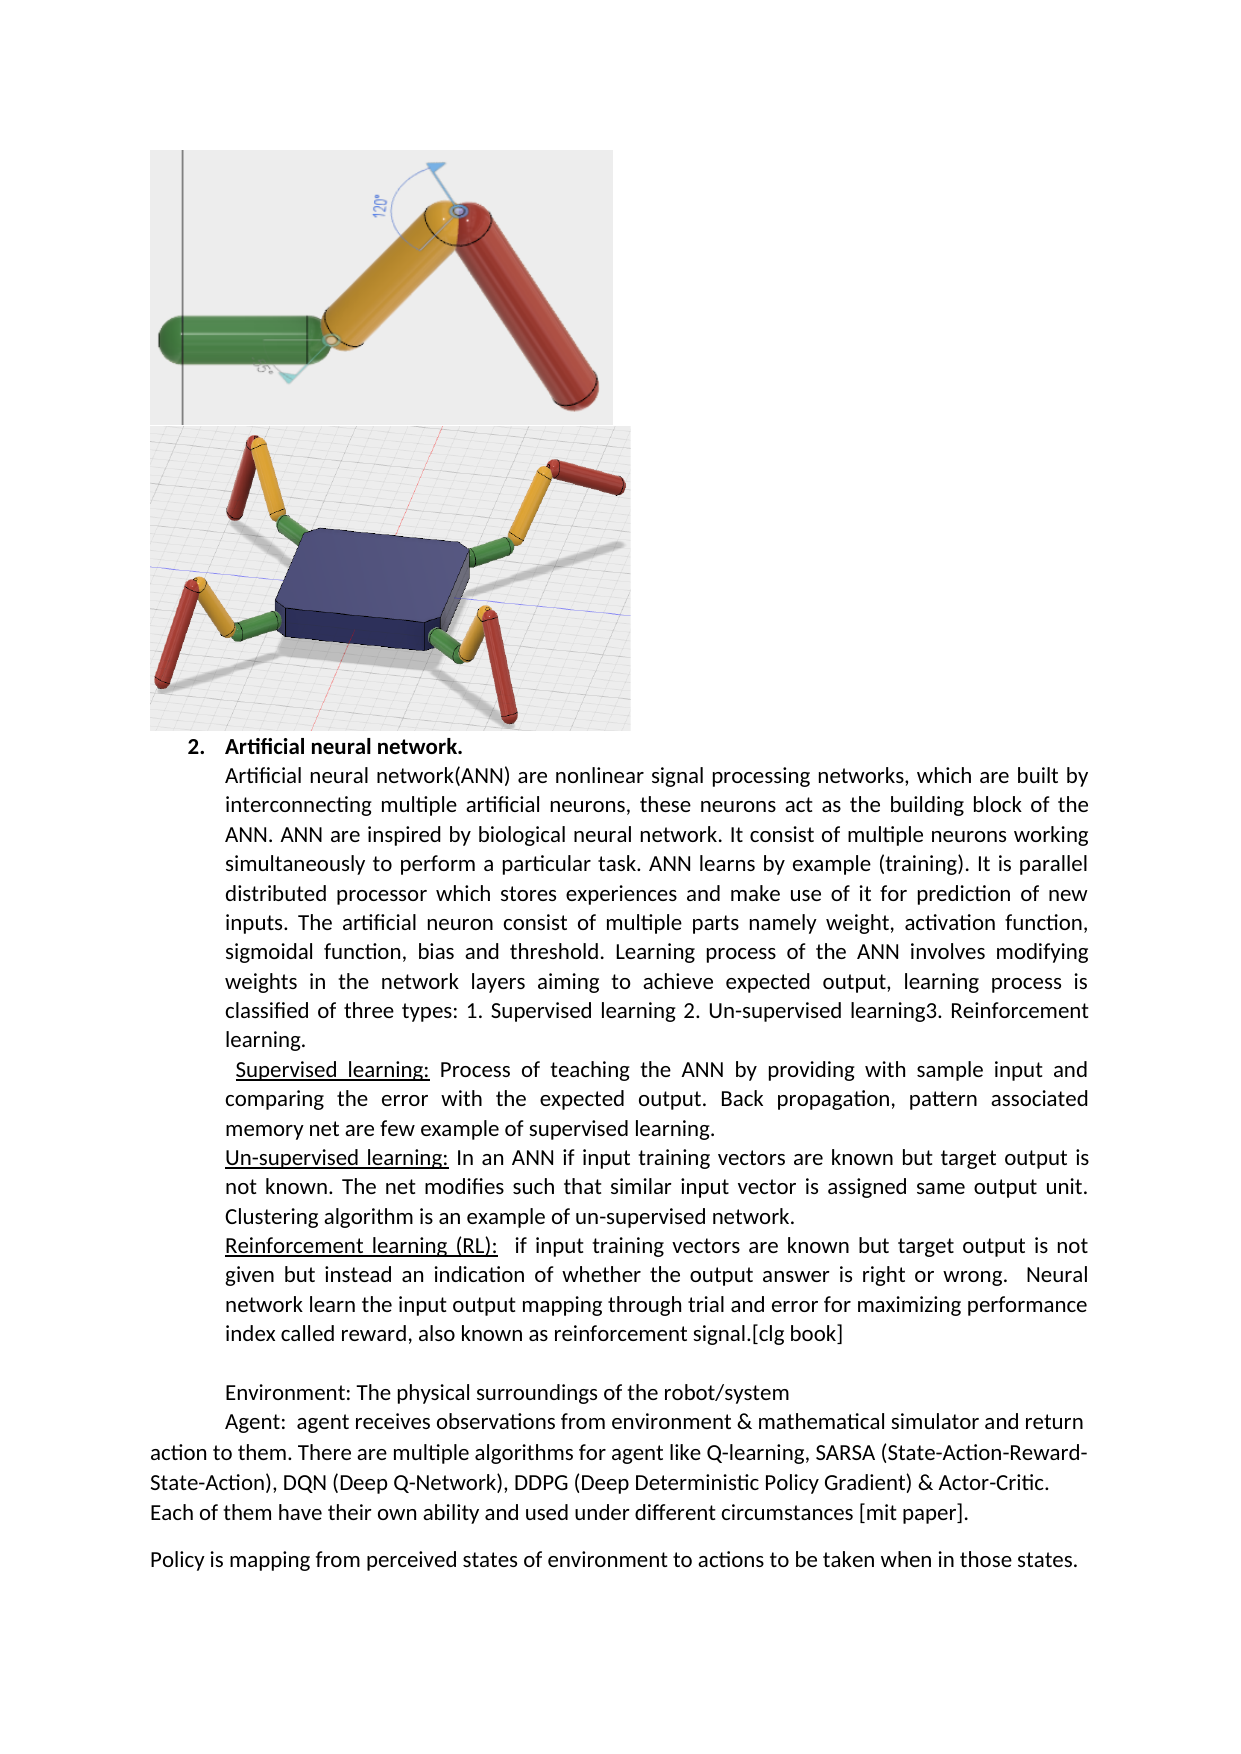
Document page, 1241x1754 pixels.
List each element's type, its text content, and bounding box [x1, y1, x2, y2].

list Reinforcement learning (RL): if input training vectors are known but target output is not given but instead an indication of whether the output answer is right or wrong. Neural network learn the input output mapping through trial and error for maximizing performance index called reward, also known as reinforcement signal.[clg book] [225, 1231, 1090, 1347]
list Environment: The physical surroundings of the robot/system [225, 1378, 1090, 1406]
list Artificial neural network(ANN) are nonlinear signal processing networks, which are built by interconnecting multiple artificial neurons, these neurons act as the building block of the ANN. ANN are inspired by biological neural network. It consist of multiple neurons working simultaneously to perform a particular task. ANN learns by example (training). It is parallel distributed processor which stores experiences and make use of it for prediction of new inputs. The artificial neuron consist of multiple parts namely weight, activation function, sigmoidal function, bias and threshold. Learning process of the ANN involves modifying weights in the network layers aiming to achieve expected output, learning process is classified of three types: 1. Supervised learning 2. Un-supervised learning3. Reinforcement learning. [225, 761, 1090, 1054]
text Policy is mapping from perceived states of environment to actions to be taken when in those states. [150, 1545, 1090, 1573]
picture [150, 426, 631, 731]
list Un-supervised learning: In an ANN if input training vectors are known but target output is not known. The net modifies such that similar input vector is assigned same output unit. Clustering algorithm is an example of un-supervised network. [225, 1143, 1090, 1230]
list Supervised learning: Process of teaching the ANN by providing with sample input and comparing the error with the expected output. Back propagation, pattern associated memory net are few example of supervised learning. [225, 1055, 1090, 1142]
text Agent: agent receives observations from environment & mathematical simulator and return action to them. There are multiple algorithms for agent like Q-learning, SARSA (State-Action-Reward-State-Action), DQN (Deep Q-Network), DDPG (Deep Deterministic Policy Gradient) & Actor-Critic. Each of them have their own ability and used under different circumstances [mit paper]. [150, 1407, 1090, 1526]
picture [150, 150, 613, 425]
list Artificial neural network. [187, 732, 1090, 760]
